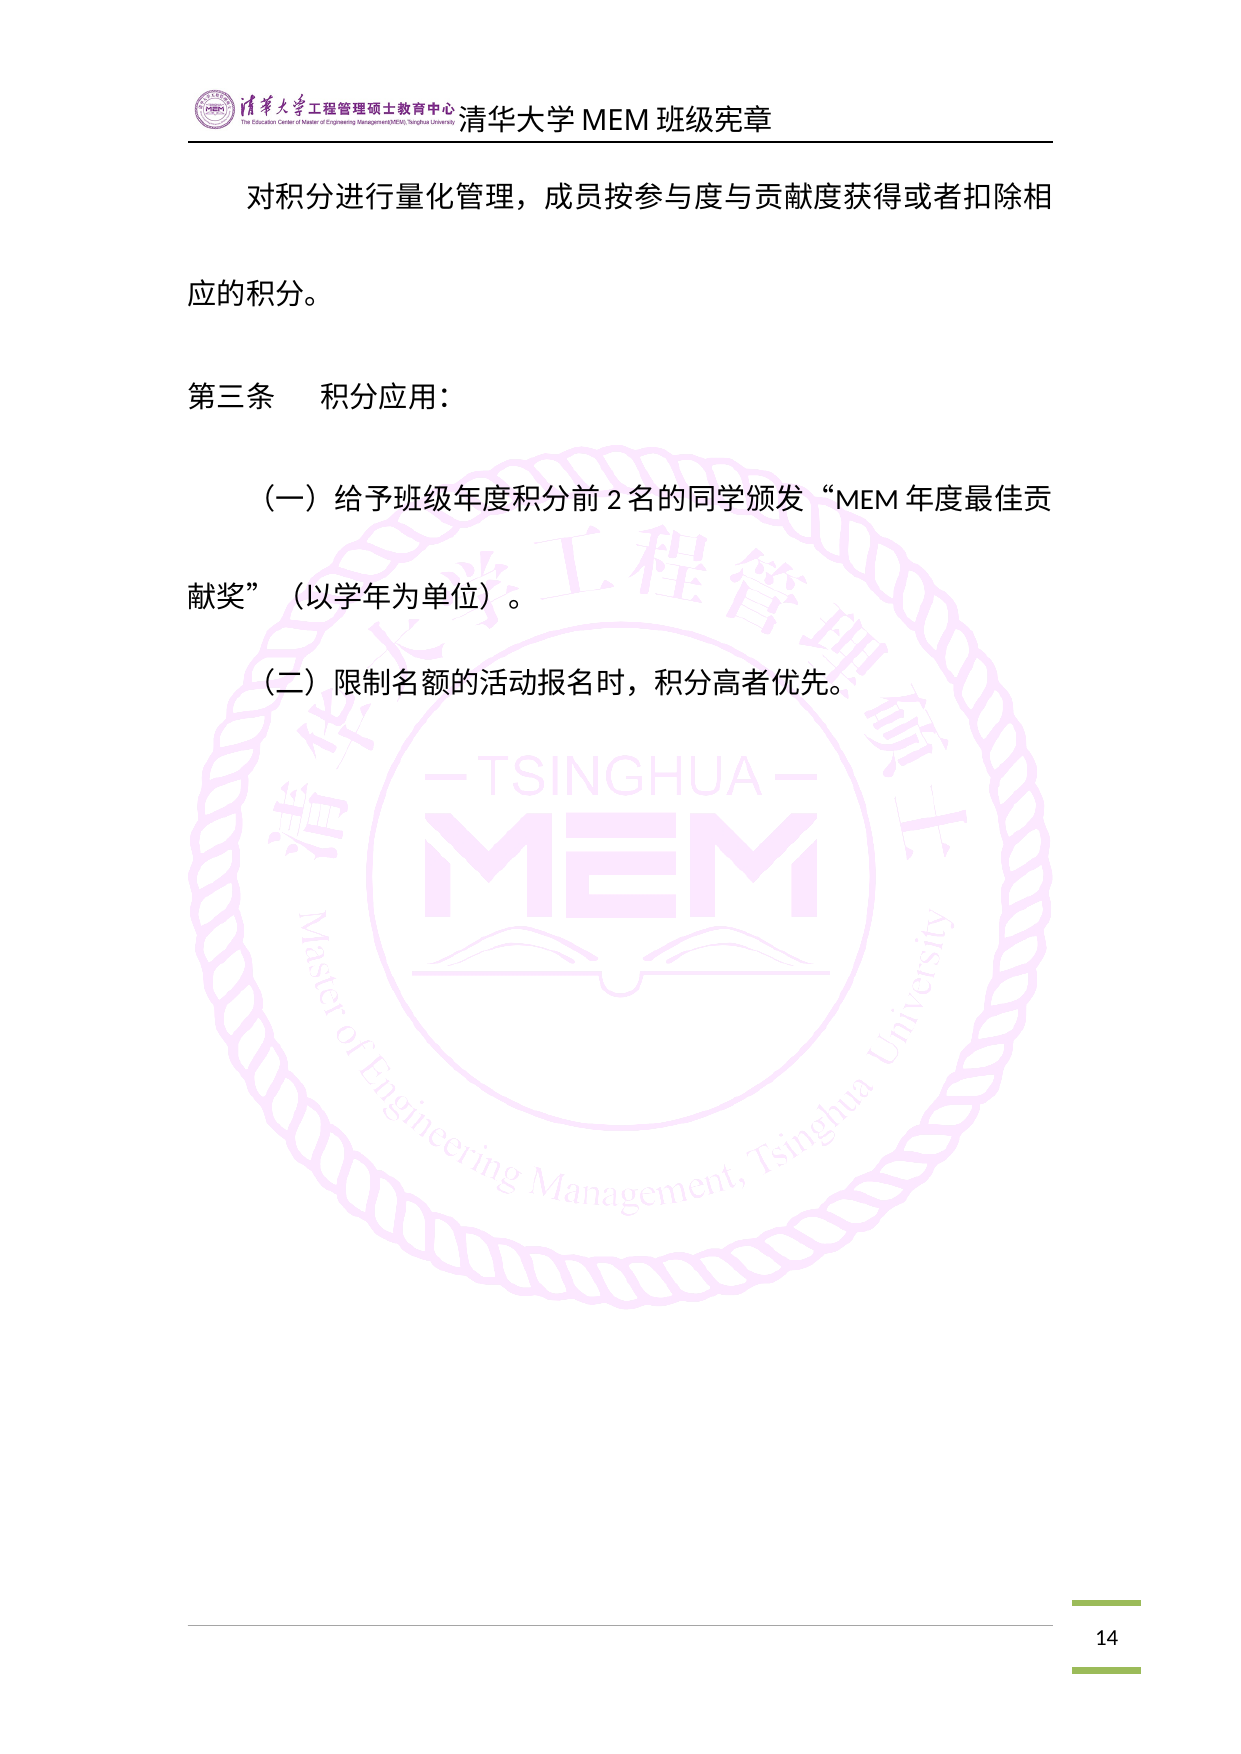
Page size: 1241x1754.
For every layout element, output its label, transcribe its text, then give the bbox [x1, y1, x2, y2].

text （二）限制名额的活动报名时，积分高者优先。 [187, 648, 1053, 713]
picture [187, 88, 459, 131]
text （一）给予班级年度积分前2名的同学颁发“MEM年度最佳贡献奖”（以学年为单位）。 [187, 464, 1053, 627]
text 对积分进行量化管理，成员按参与度与贡献度获得或者扣除相应的积分。 [187, 162, 1053, 324]
list 积分应用： [187, 362, 1053, 427]
